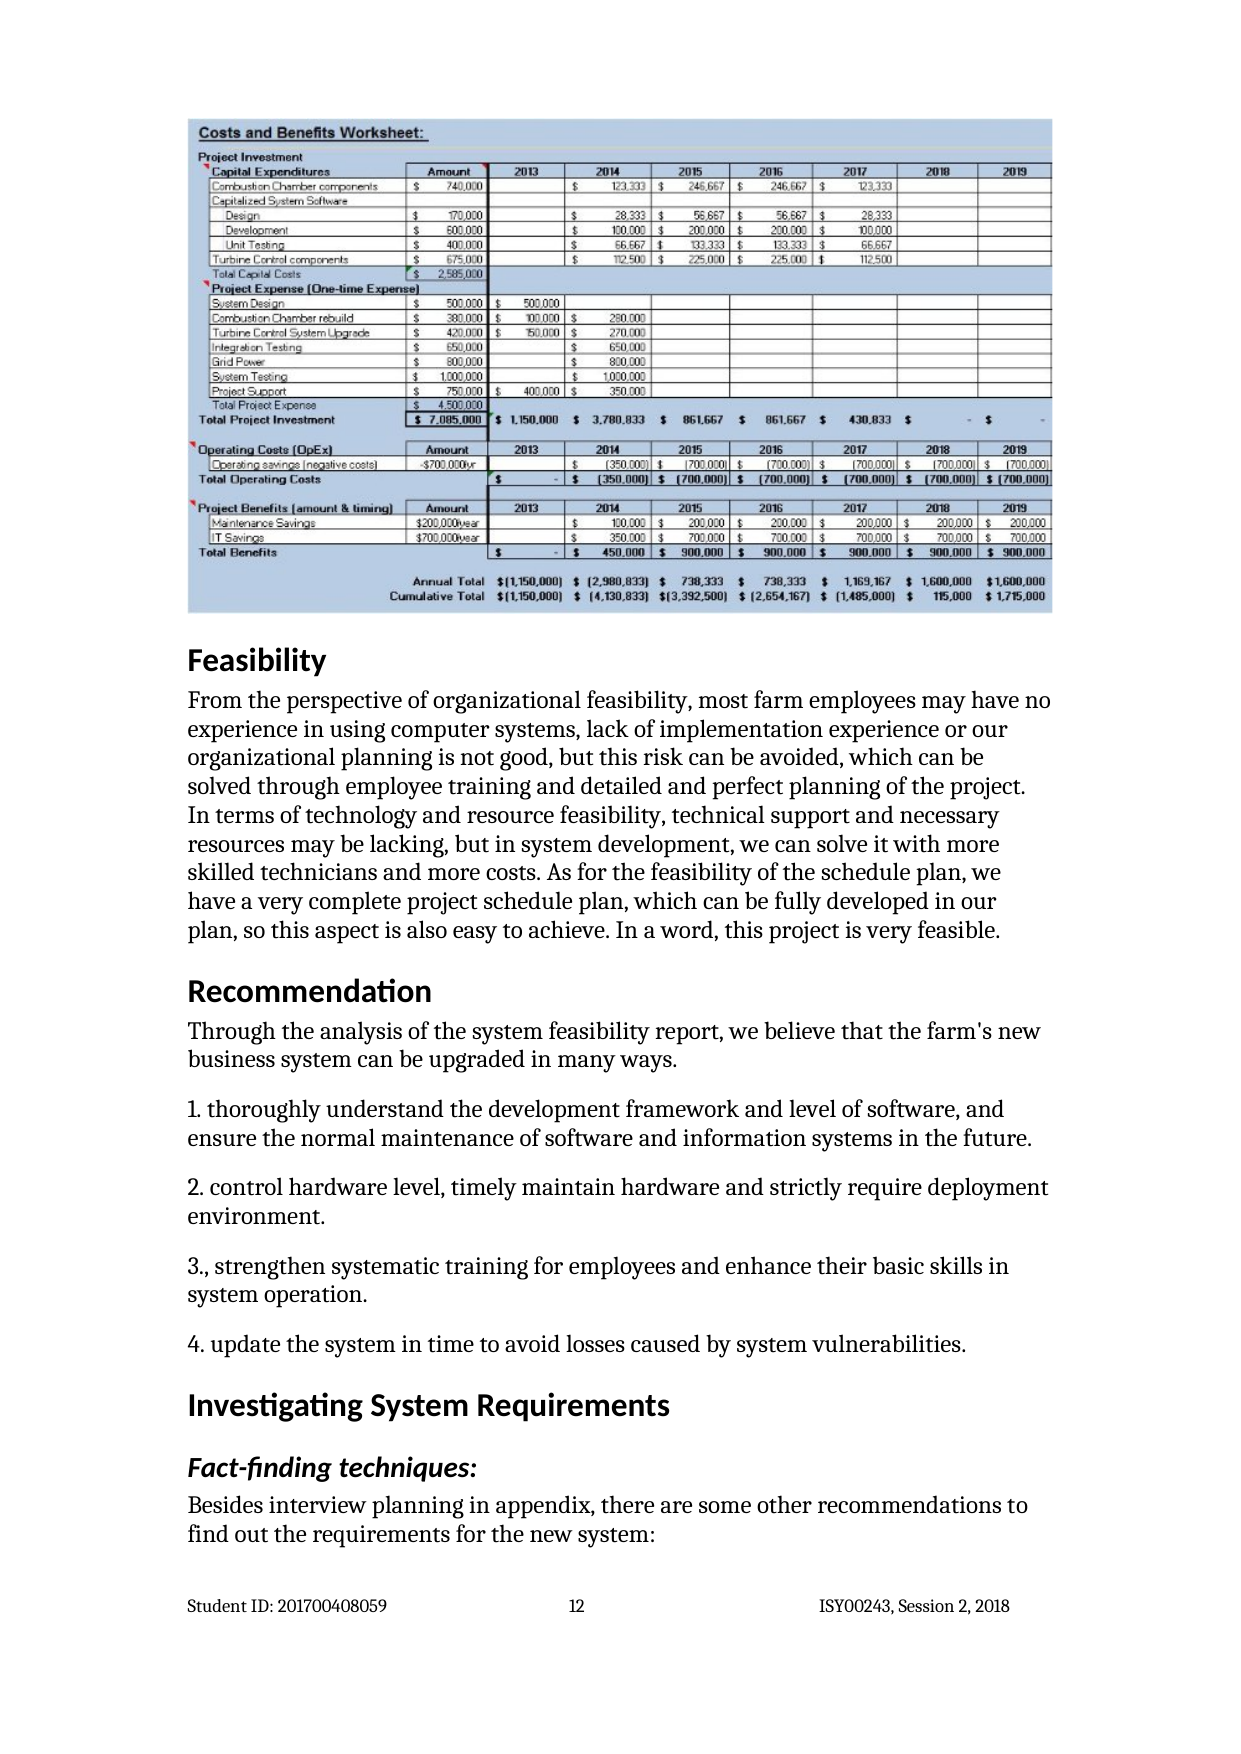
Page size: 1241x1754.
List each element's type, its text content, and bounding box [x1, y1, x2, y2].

text Through the analysis of the system feasibility report, we believe that the farm's new business system can be upgraded in many ways. [187, 1017, 1053, 1074]
subtitle Fact-finding techniques: [187, 1449, 1053, 1485]
subtitle Feasibility [187, 639, 1053, 679]
text 2. control hardware level, timely maintain hardware and strictly require deployment environment. [187, 1173, 1053, 1231]
picture [187, 118, 1053, 614]
subtitle Investigating System Requirements [187, 1384, 1053, 1424]
text 4. update the system in time to avoid losses caused by system vulnerabilities. [187, 1330, 1053, 1359]
text From the perspective of organizational feasibility, most farm employees may have no experience in using computer systems, lack of implementation experience or our organizational planning is not good, but this risk can be avoided, which can be solved through employee training and detailed and perfect planning of the project. In terms of technology and resource feasibility, technical support and necessary resources may be lacking, but in system development, we can solve it with more skilled technicians and more costs. As for the feasibility of the schedule plan, we have a very complete project schedule plan, which can be fully developed in our plan, so this aspect is also easy to achieve. In a word, this project is very feasible. [187, 686, 1053, 944]
text 3., strengthen systematic training for employees and enhance their basic skills in system operation. [187, 1252, 1053, 1309]
text Besides interview planning in appendix, there are some other recommendations to find out the requirements for the new system: [187, 1491, 1053, 1549]
subtitle Recommendation [187, 969, 1053, 1010]
text 1. thoroughly understand the development framework and level of software, and ensure the normal maintenance of software and information systems in the future. [187, 1095, 1053, 1152]
